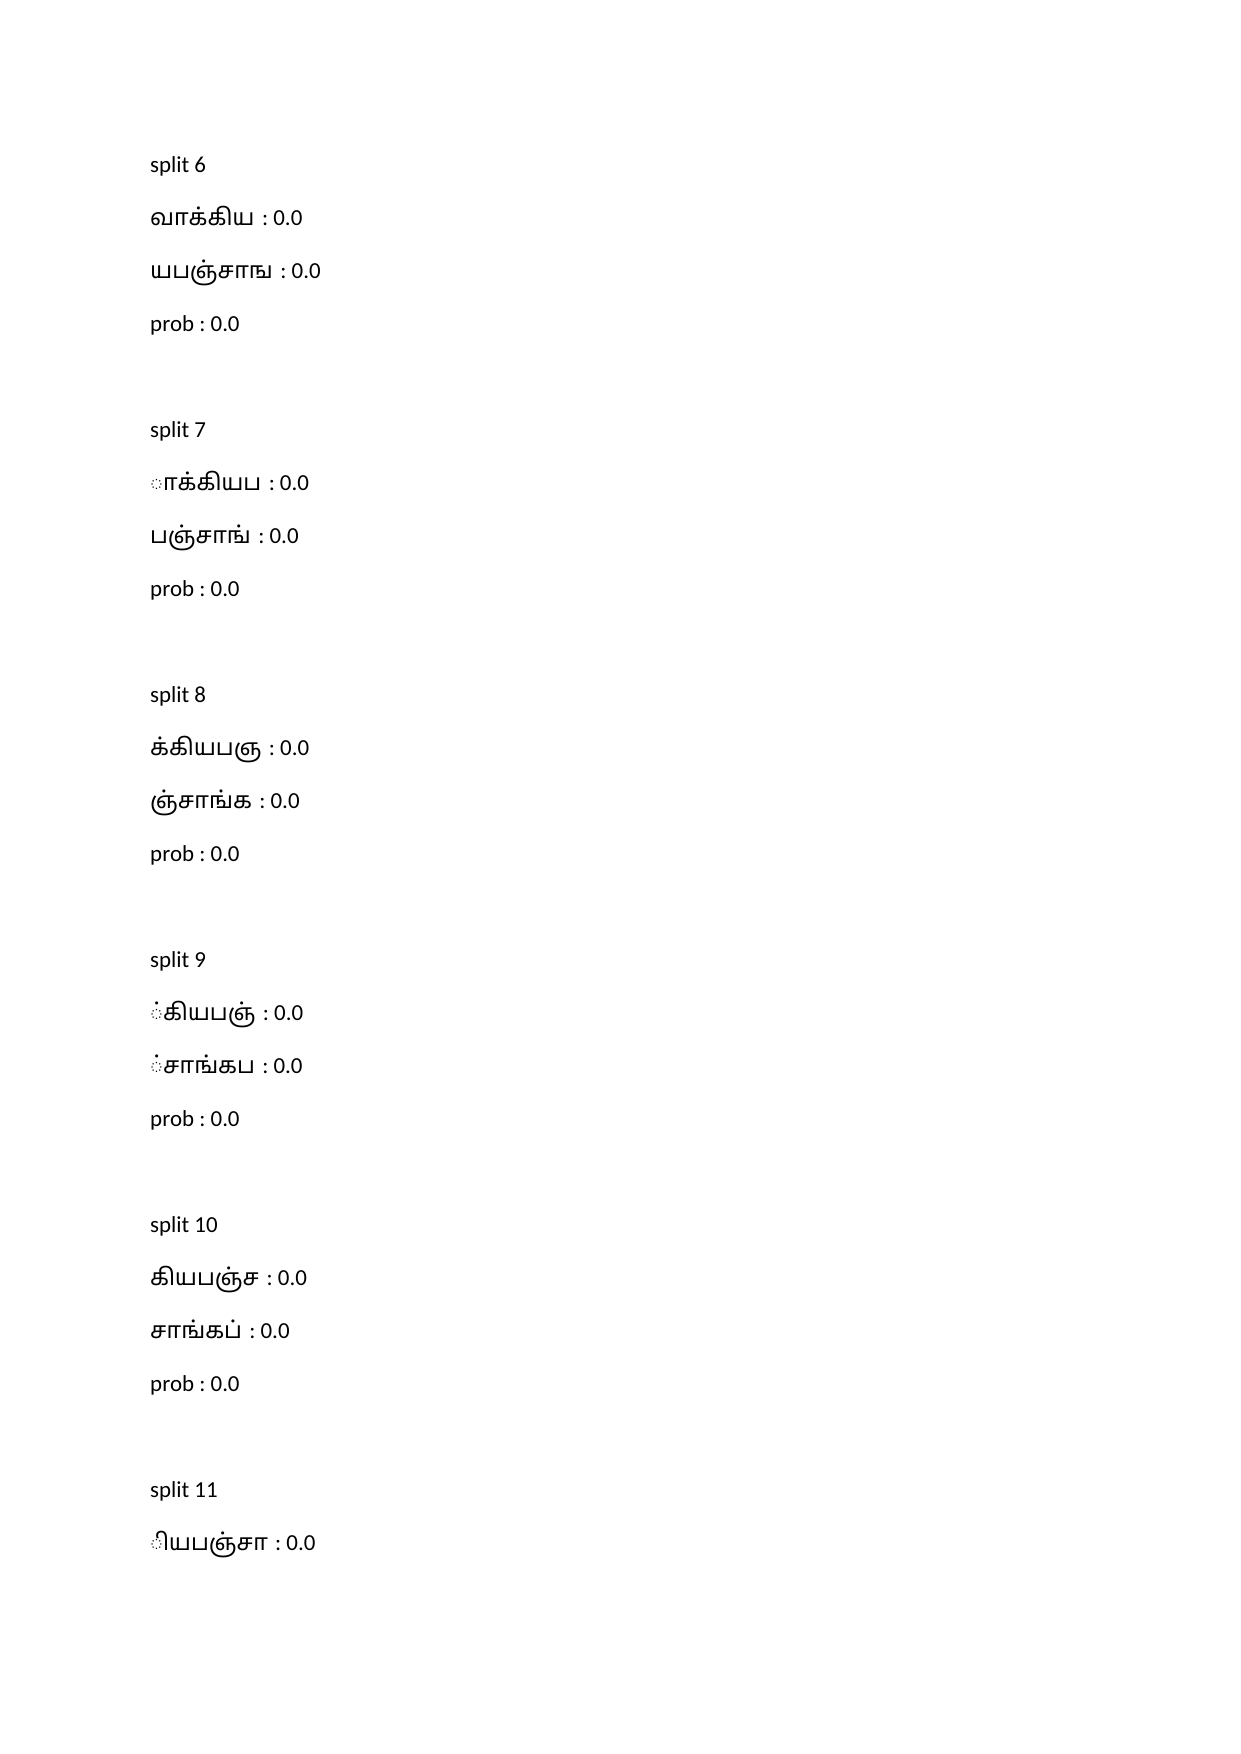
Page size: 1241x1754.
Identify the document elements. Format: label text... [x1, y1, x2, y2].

text prob : 0.0 [150, 309, 1090, 337]
text split 8 [150, 680, 1090, 708]
text split 7 [150, 415, 1090, 443]
text split 6 [150, 150, 1090, 178]
text ியபஞ்சா : 0.0 [150, 1528, 1090, 1557]
text கியபஞ்ச : 0.0 [150, 1263, 1090, 1291]
text யபஞ்சாங : 0.0 [150, 256, 1090, 284]
text க்கியபஞ : 0.0 [150, 733, 1090, 761]
text பஞ்சாங் : 0.0 [150, 521, 1090, 549]
text prob : 0.0 [150, 1104, 1090, 1132]
text ஞ்சாங்க : 0.0 [150, 786, 1090, 814]
text வாக்கிய : 0.0 [150, 203, 1090, 231]
text split 10 [150, 1210, 1090, 1238]
text split 9 [150, 945, 1090, 973]
text prob : 0.0 [150, 574, 1090, 602]
text ்கியபஞ் : 0.0 [150, 998, 1090, 1026]
text சாங்கப் : 0.0 [150, 1316, 1090, 1344]
text prob : 0.0 [150, 839, 1090, 867]
text ாக்கியப : 0.0 [150, 468, 1090, 496]
text split 11 [150, 1476, 1090, 1503]
text prob : 0.0 [150, 1369, 1090, 1397]
text ்சாங்கப : 0.0 [150, 1051, 1090, 1079]
